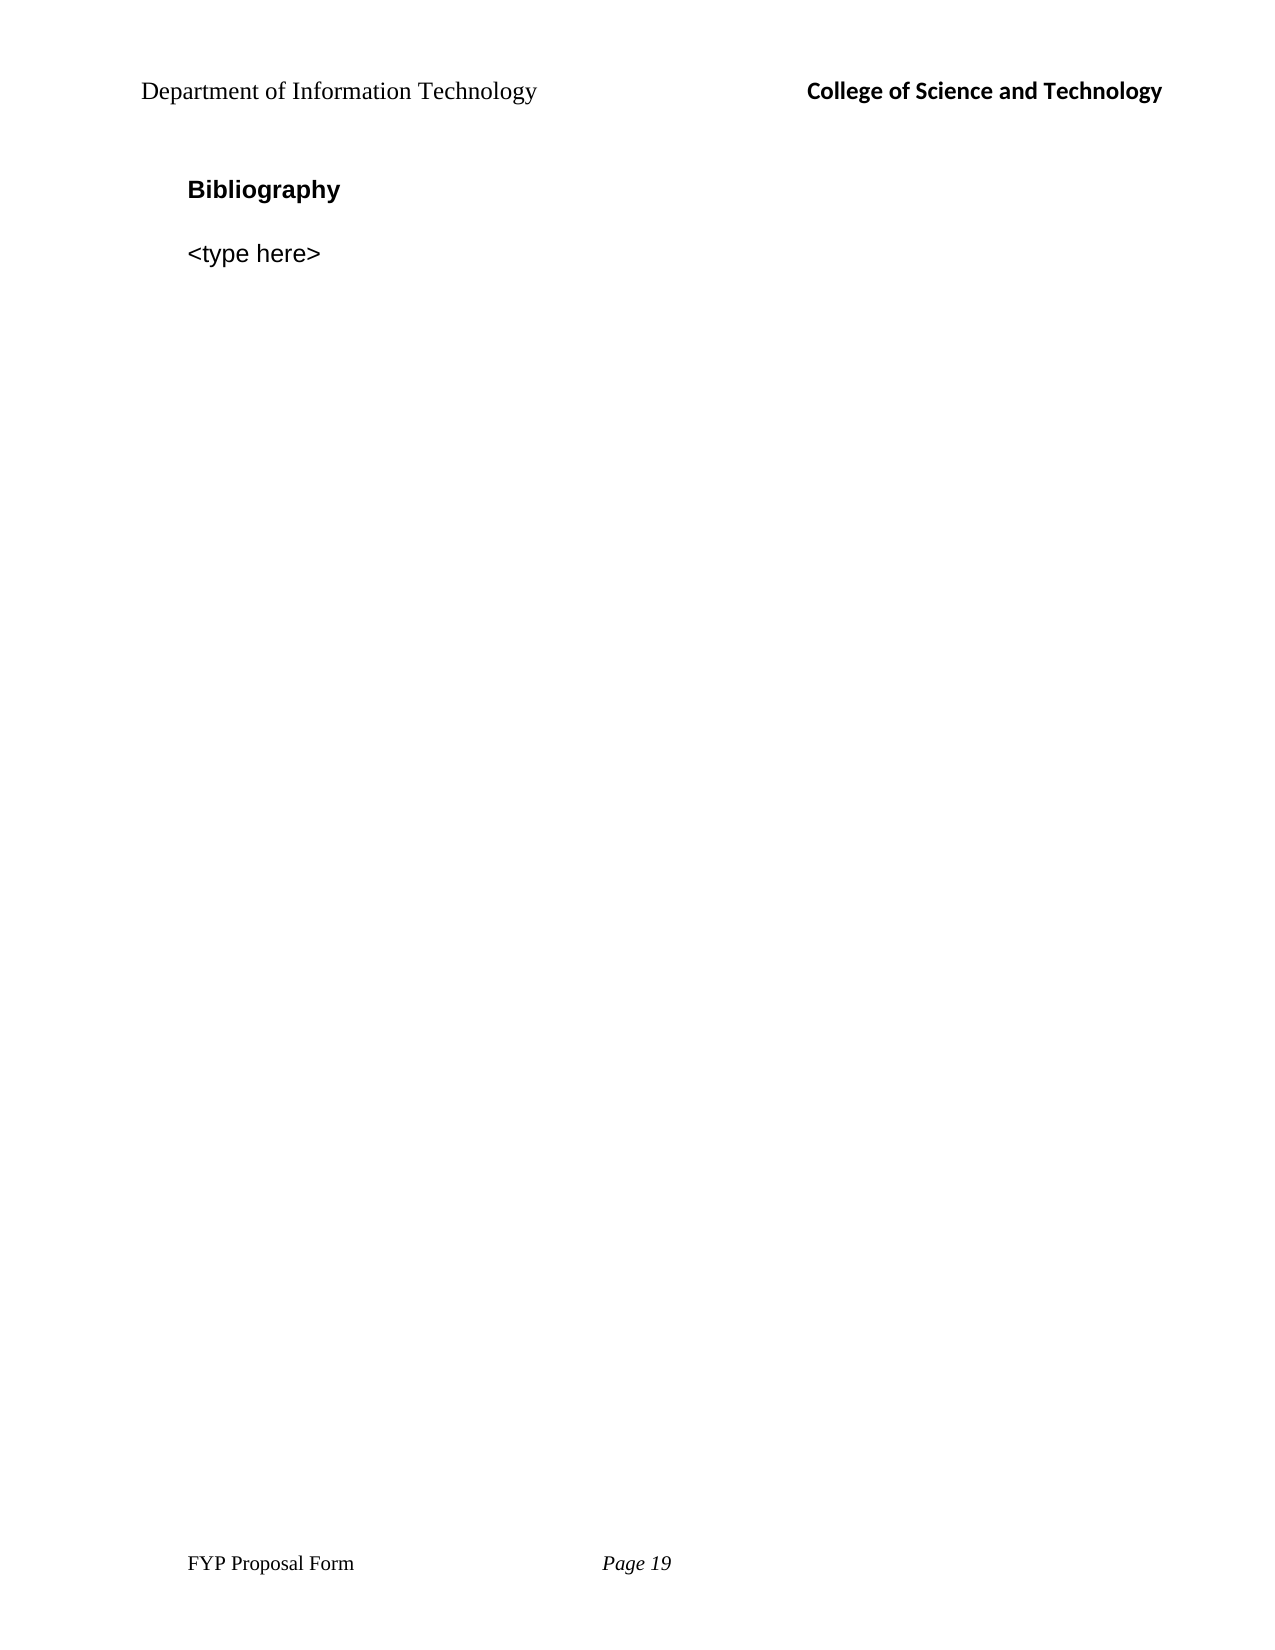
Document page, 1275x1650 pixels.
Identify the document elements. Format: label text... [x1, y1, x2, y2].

text <type here> [187, 239, 1162, 267]
subtitle Bibliography [187, 175, 1162, 204]
